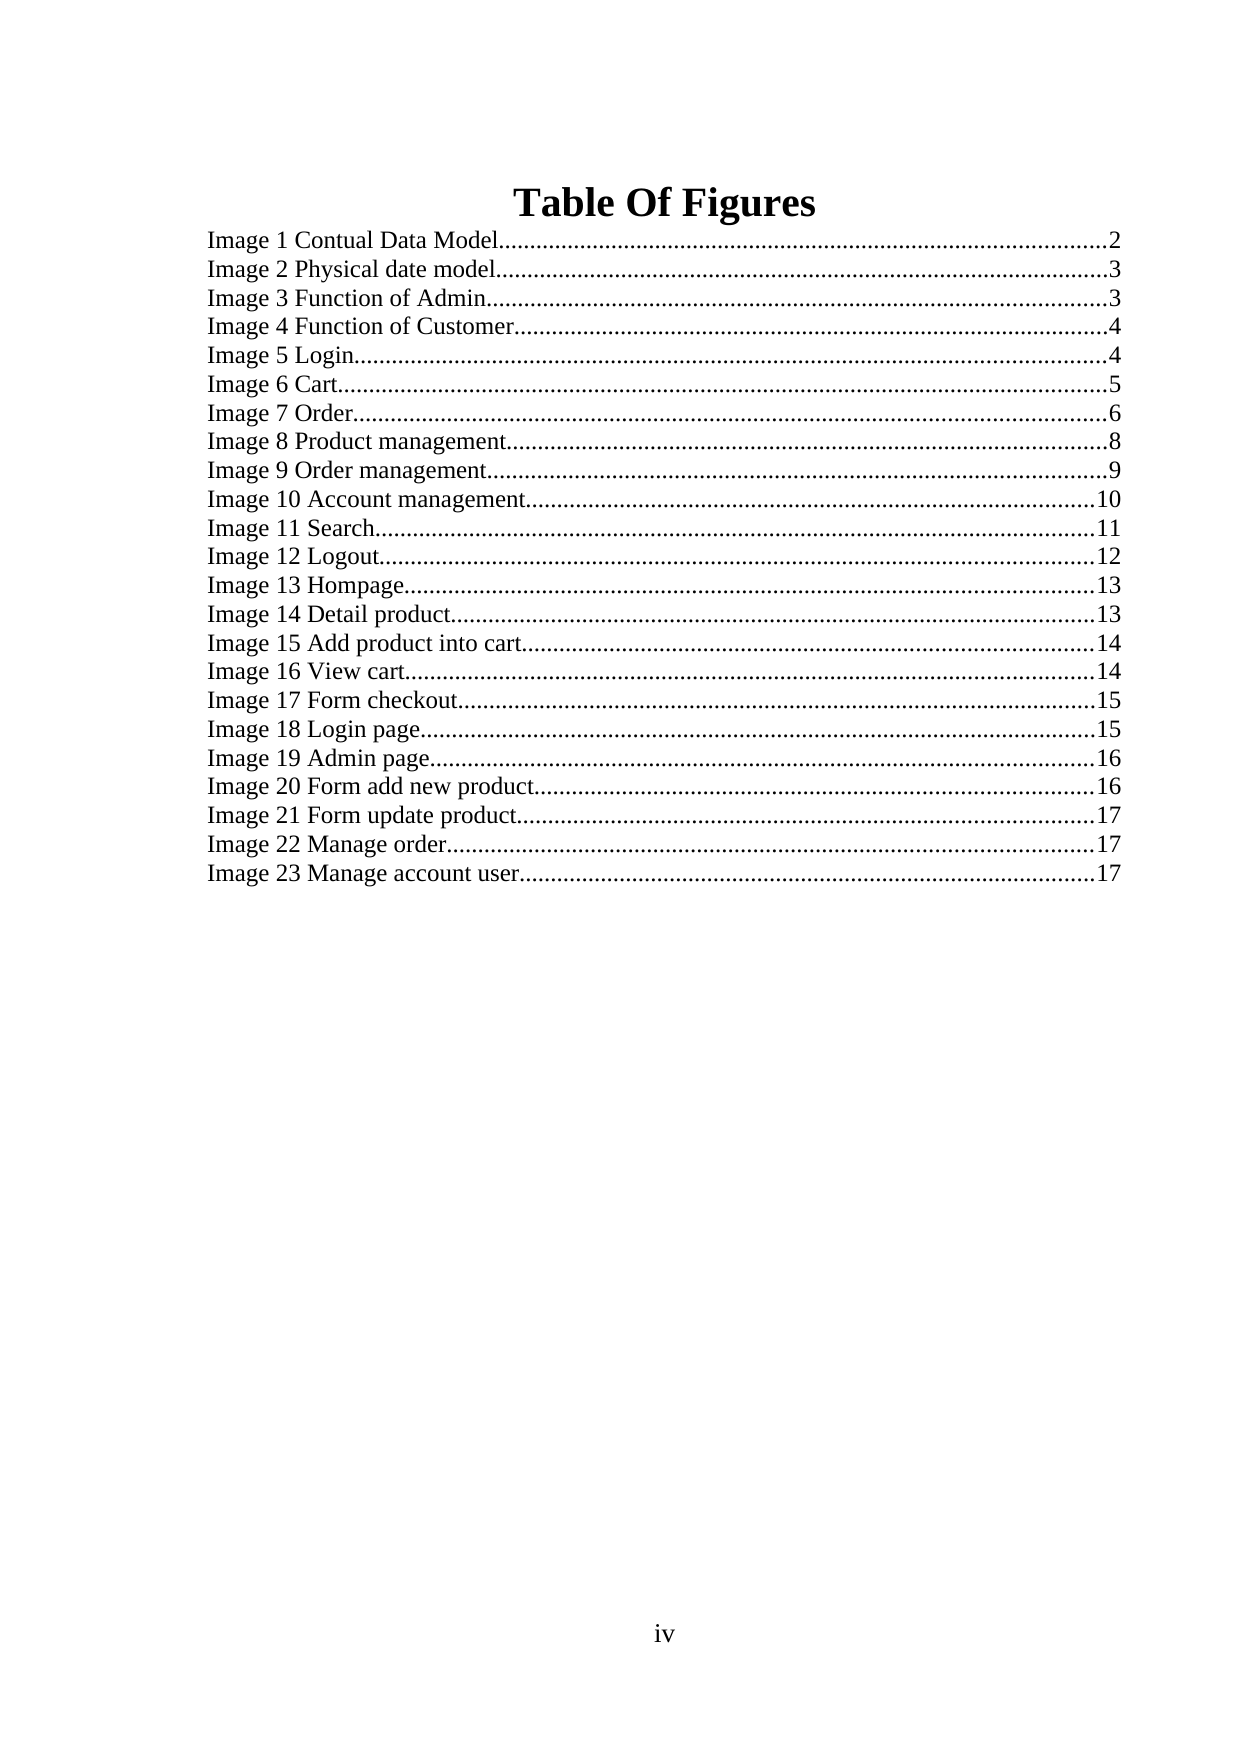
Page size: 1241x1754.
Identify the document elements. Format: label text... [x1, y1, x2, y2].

text Image 3 Function of Admin 3 [207, 283, 1122, 311]
text Image 23 Manage account user 17 [207, 858, 1122, 886]
text Image 17 Form checkout 15 [207, 685, 1122, 714]
text Image 16 View cart 14 [207, 656, 1122, 685]
text Image 9 Order management 9 [207, 455, 1122, 484]
text Image 13 Hompage 13 [207, 570, 1122, 599]
text Image 15 Add product into cart 14 [207, 628, 1122, 656]
text Image 10 Account management 10 [207, 484, 1122, 513]
text Image 22 Manage order 17 [207, 829, 1122, 858]
text Table Of Figures [207, 177, 1122, 225]
text Image 1 Contual Data Model 2 [207, 225, 1122, 254]
text Image 5 Login 4 [207, 340, 1122, 369]
text Image 11 Search 11 [207, 513, 1122, 541]
text Image 2 Physical date model 3 [207, 254, 1122, 283]
text Image 14 Detail product 13 [207, 599, 1122, 628]
text Image 12 Logout 12 [207, 541, 1122, 570]
text Image 6 Cart 5 [207, 369, 1122, 398]
text Image 21 Form update product 17 [207, 800, 1122, 829]
text Image 18 Login page 15 [207, 714, 1122, 743]
text Image 20 Form add new product 16 [207, 771, 1122, 800]
text Image 7 Order 6 [207, 398, 1122, 426]
text Image 4 Function of Customer 4 [207, 311, 1122, 340]
text Image 19 Admin page 16 [207, 743, 1122, 771]
text Image 8 Product management 8 [207, 426, 1122, 455]
